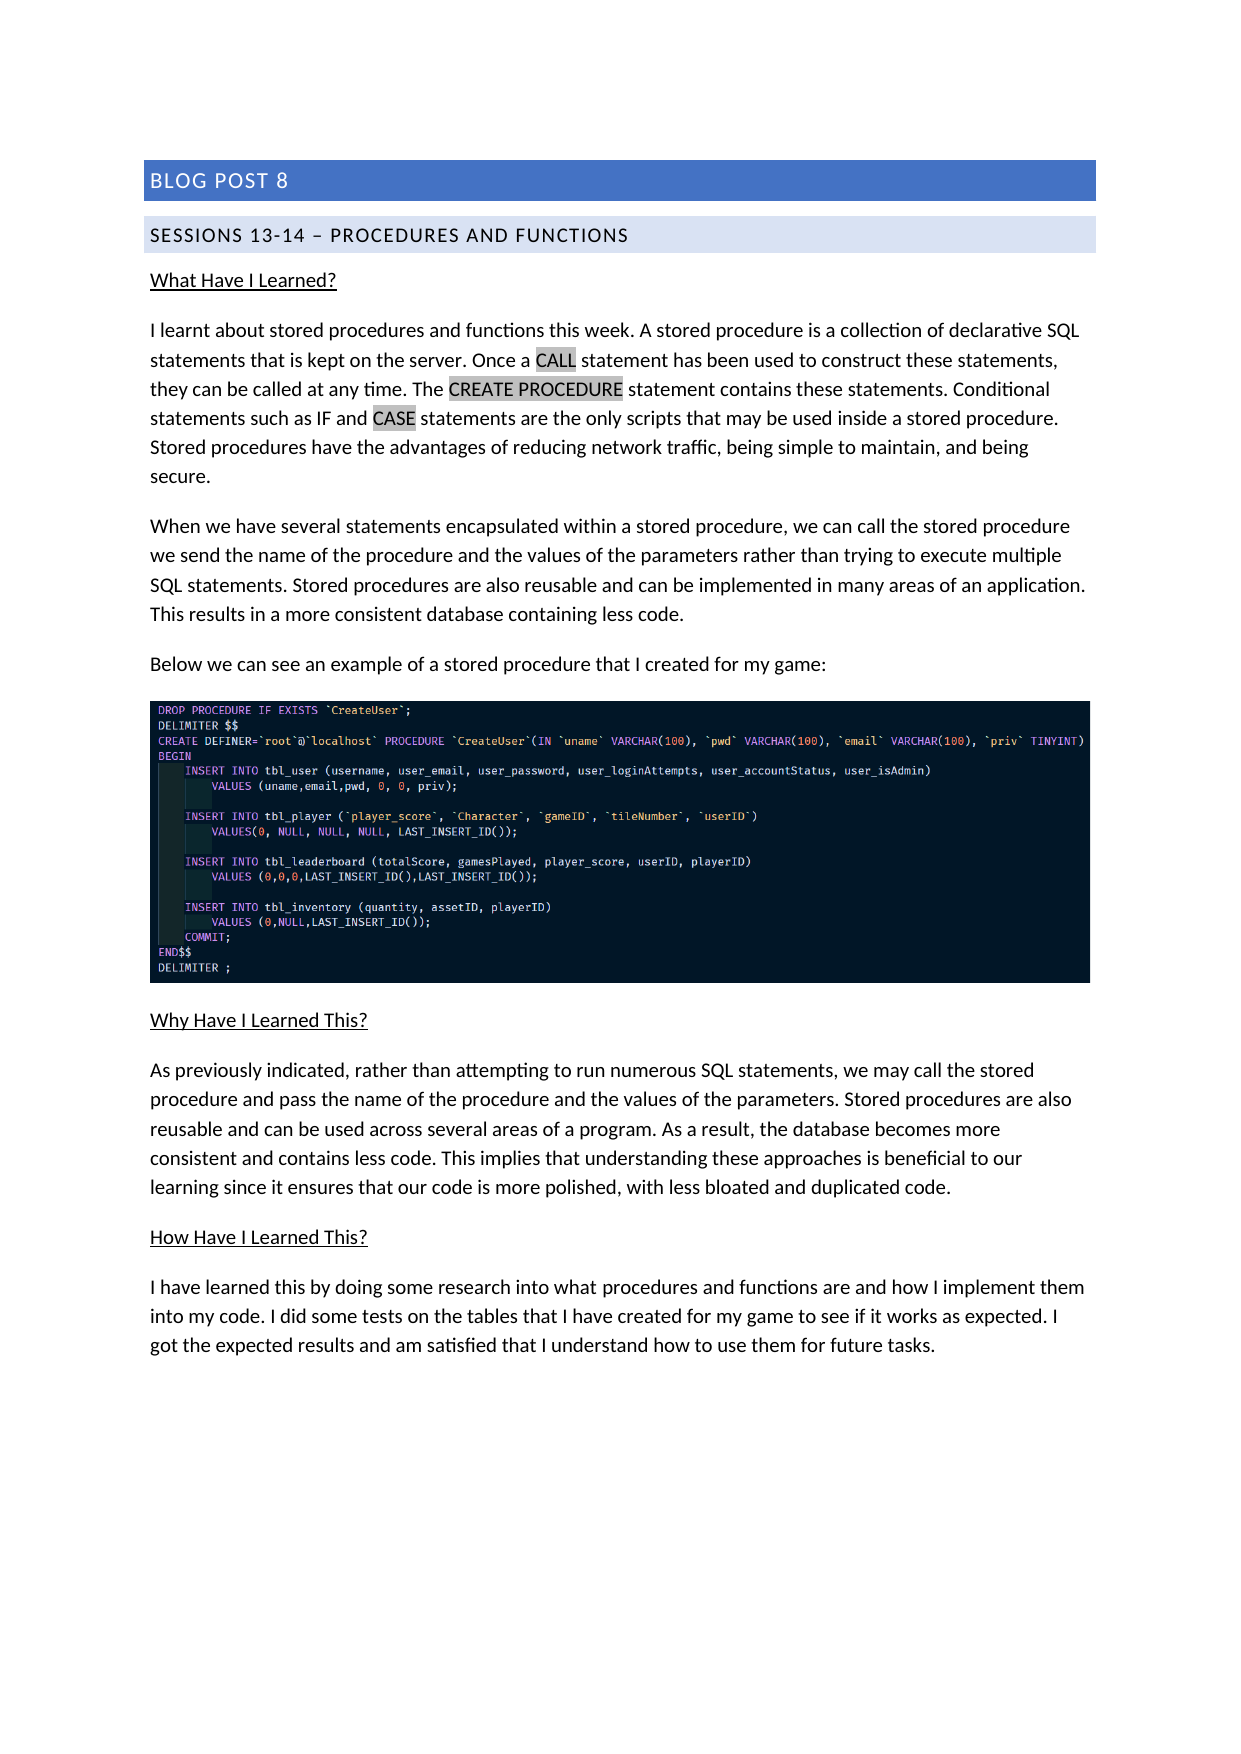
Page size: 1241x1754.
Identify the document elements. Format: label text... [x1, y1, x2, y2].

text What Have I Learned? [150, 268, 1090, 293]
text How Have I Learned This? [150, 1224, 1090, 1249]
subtitle Sessions 13-14 – Procedures and functions [150, 222, 1090, 247]
text Why Have I Learned This? [150, 1007, 1090, 1033]
text I have learned this by doing some research into what procedures and functions are and how I implement them into my code. I did some tests on the tables that I have created for my game to see if it works as expected. I got the expected results and am satisfied that I understand how to use them for future tasks. [150, 1274, 1090, 1358]
text I learnt about stored procedures and functions this week. A stored procedure is a collection of declarative SQL statements that is kept on the server. Once a CALL statement has been used to construct these statements, they can be called at any time. The CREATE PROCEDURE statement contains these statements. Conditional statements such as IF and CASE statements are the only scripts that may be used inside a stored procedure. Stored procedures have the advantages of reducing network traffic, being simple to maintain, and being secure. [150, 318, 1090, 489]
text When we have several statements encapsulated within a stored procedure, we can call the stored procedure we send the name of the procedure and the values of the parameters rather than trying to execute multiple SQL statements. Stored procedures are also reusable and can be implemented in many areas of an application. This results in a more consistent database containing less code. [150, 513, 1090, 626]
text Below we can see an example of a stored procedure that I created for my game: [150, 651, 1090, 676]
picture [150, 701, 1091, 983]
text As previously indicated, rather than attempting to run numerous SQL statements, we may call the stored procedure and pass the name of the procedure and the values of the parameters. Stored procedures are also reusable and can be used across several areas of a program. As a result, the database becomes more consistent and contains less code. This implies that understanding these approaches is beneficial to our learning since it ensures that our code is more polished, with less bloated and duplicated code. [150, 1057, 1090, 1199]
subtitle Blog Post 8 [150, 167, 1090, 195]
